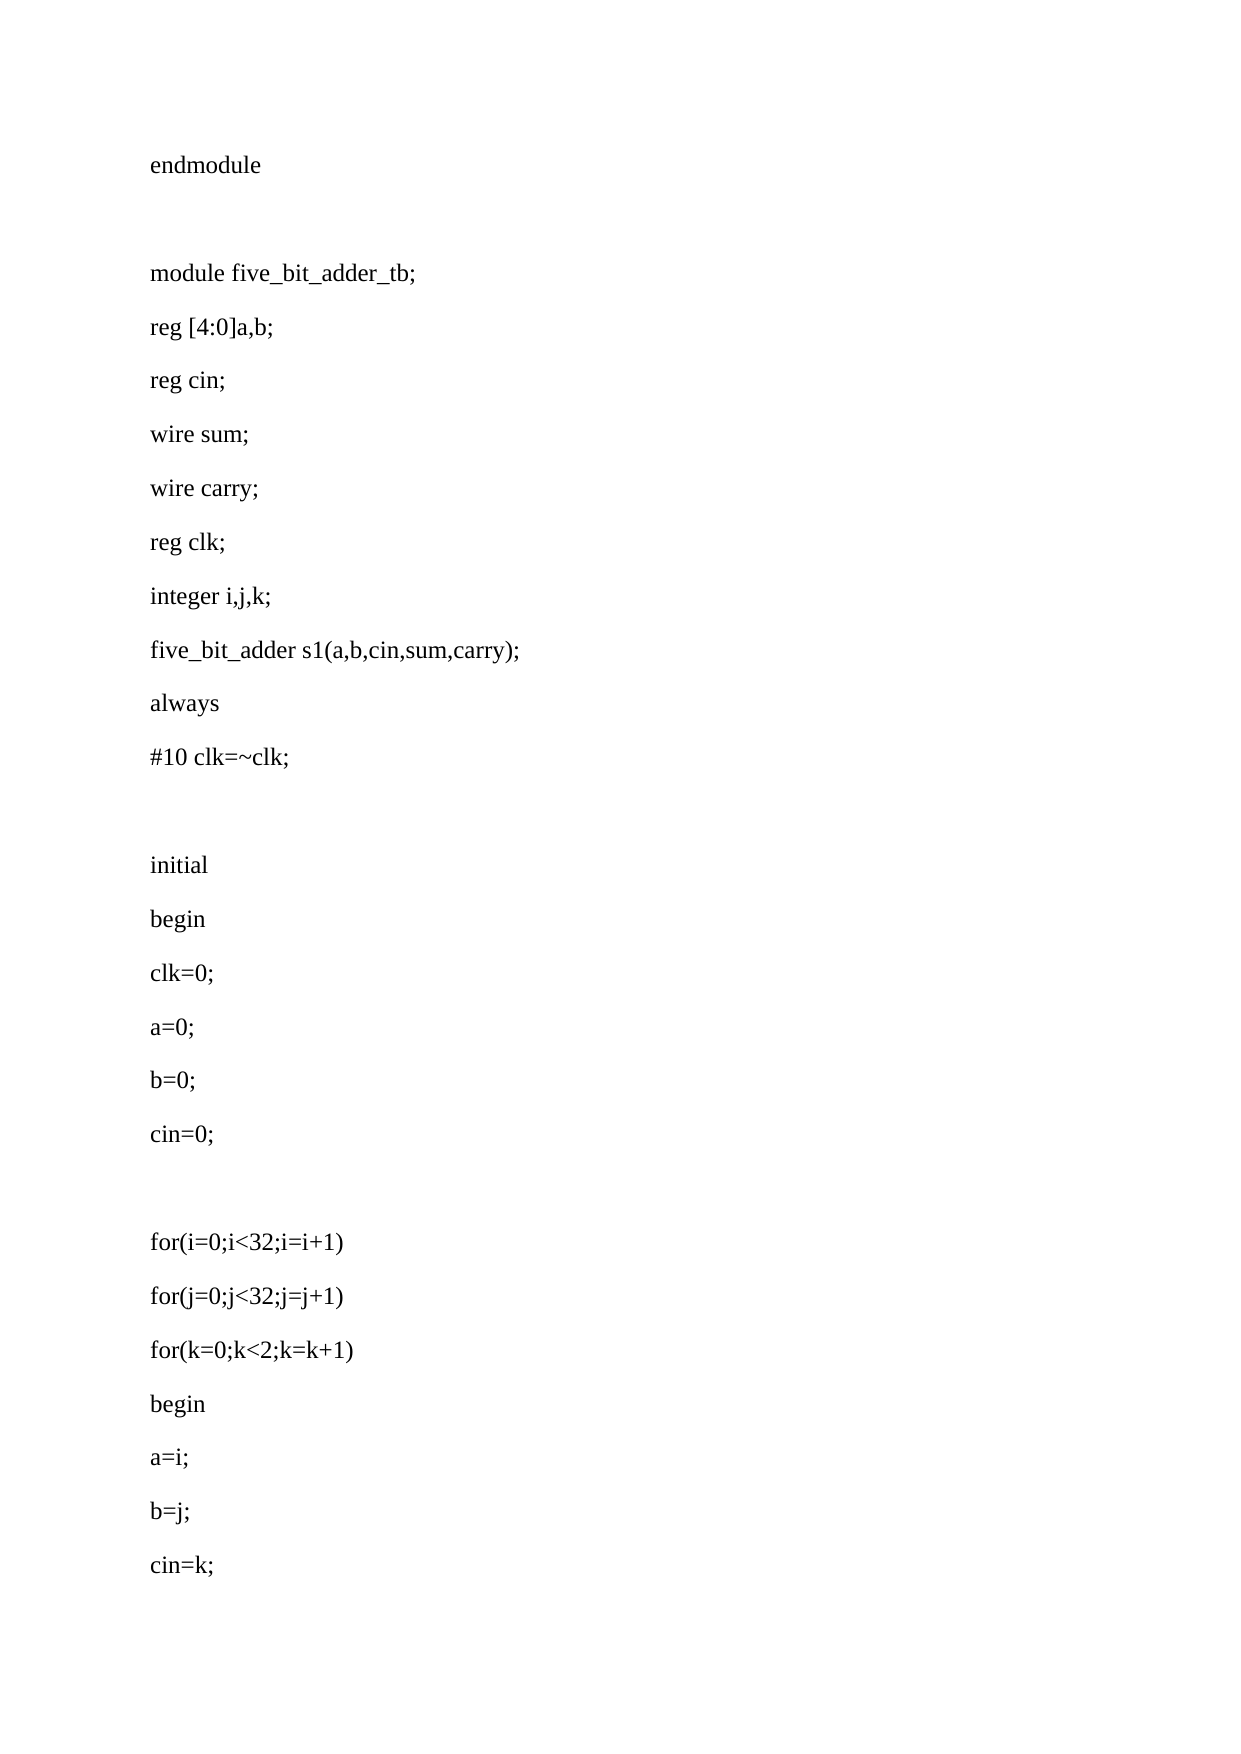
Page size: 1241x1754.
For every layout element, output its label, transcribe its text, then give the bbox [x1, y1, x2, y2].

text b=0; [150, 1066, 1090, 1094]
text reg clk; [150, 527, 1090, 556]
text initial [150, 850, 1090, 879]
text module five_bit_adder_tb; [150, 258, 1090, 286]
text a=0; [150, 1012, 1090, 1040]
text for(k=0;k<2;k=k+1) [150, 1335, 1090, 1363]
text a=i; [150, 1442, 1090, 1471]
text begin [150, 904, 1090, 933]
text begin [150, 1389, 1090, 1417]
text #10 clk=~clk; [150, 742, 1090, 771]
text clk=0; [150, 958, 1090, 987]
text b=j; [150, 1496, 1090, 1525]
text five_bit_adder s1(a,b,cin,sum,carry); [150, 635, 1090, 663]
text endmodule [150, 150, 1090, 179]
text always [150, 688, 1090, 717]
text integer i,j,k; [150, 581, 1090, 609]
text for(j=0;j<32;j=j+1) [150, 1281, 1090, 1310]
text reg cin; [150, 365, 1090, 394]
text cin=0; [150, 1119, 1090, 1148]
text reg [4:0]a,b; [150, 312, 1090, 340]
text wire carry; [150, 473, 1090, 502]
text cin=k; [150, 1550, 1090, 1579]
text wire sum; [150, 419, 1090, 448]
text for(i=0;i<32;i=i+1) [150, 1227, 1090, 1256]
